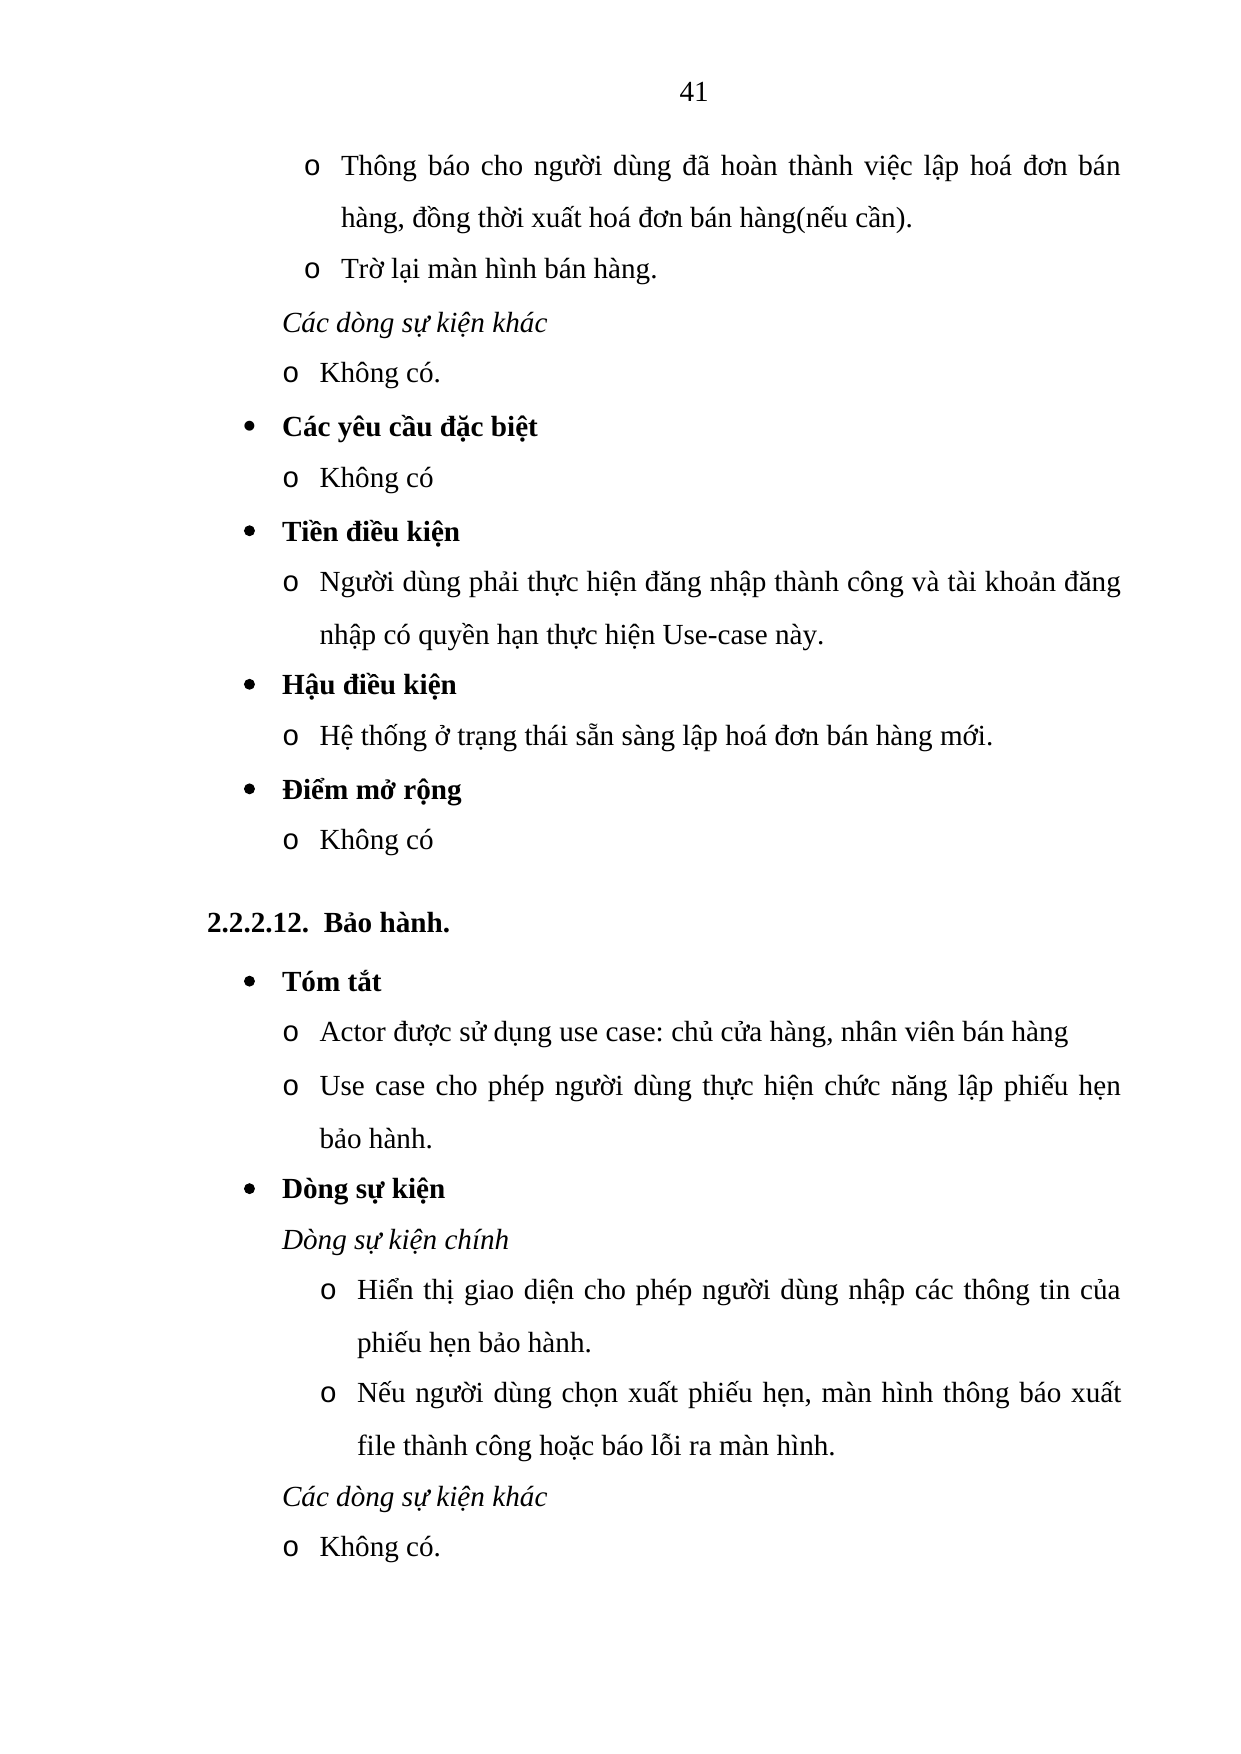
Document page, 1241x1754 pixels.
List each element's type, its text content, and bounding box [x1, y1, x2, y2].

list Nếu người dùng chọn xuất phiếu hẹn, màn hình thông báo xuất file thành công hoặc báo lỗi ra màn hình. [319, 1376, 1122, 1462]
list Hậu điều kiện [244, 667, 1122, 701]
list Hệ thống ở trạng thái sẵn sàng lập hoá đơn bán hàng mới. [282, 718, 1122, 754]
text Các dòng sự kiện khác [282, 305, 1122, 338]
list Tóm tắt [244, 964, 1122, 998]
list Người dùng phải thực hiện đăng nhập thành công và tài khoản đăng nhập có quyền hạn thực hiện Use-case này. [282, 564, 1122, 651]
list Dòng sự kiện [244, 1172, 1122, 1205]
list Các yêu cầu đặc biệt [244, 409, 1122, 443]
list Actor được sử dụng use case: chủ cửa hàng, nhân viên bán hàng [282, 1014, 1122, 1051]
list Không có [282, 460, 1122, 496]
list Use case cho phép người dùng thực hiện chức năng lập phiếu hẹn bảo hành. [282, 1068, 1122, 1155]
list Không có. [282, 355, 1122, 391]
list Hiển thị giao diện cho phép người dùng nhập các thông tin của phiếu hẹn bảo hành. [319, 1272, 1122, 1359]
text Dòng sự kiện chính [282, 1222, 1122, 1256]
list Thông báo cho người dùng đã hoàn thành việc lập hoá đơn bán hàng, đồng thời xuất hoá đơn bán hàng(nếu cần). [303, 148, 1122, 234]
list Không có [282, 822, 1122, 858]
list Không có. [282, 1529, 1122, 1565]
list Điểm mở rộng [244, 772, 1122, 805]
list Trờ lại màn hình bán hàng. [303, 251, 1122, 287]
list Tiền điều kiện [244, 514, 1122, 547]
text Các dòng sự kiện khác [282, 1479, 1122, 1512]
subtitle Bảo hành. [207, 905, 1122, 939]
